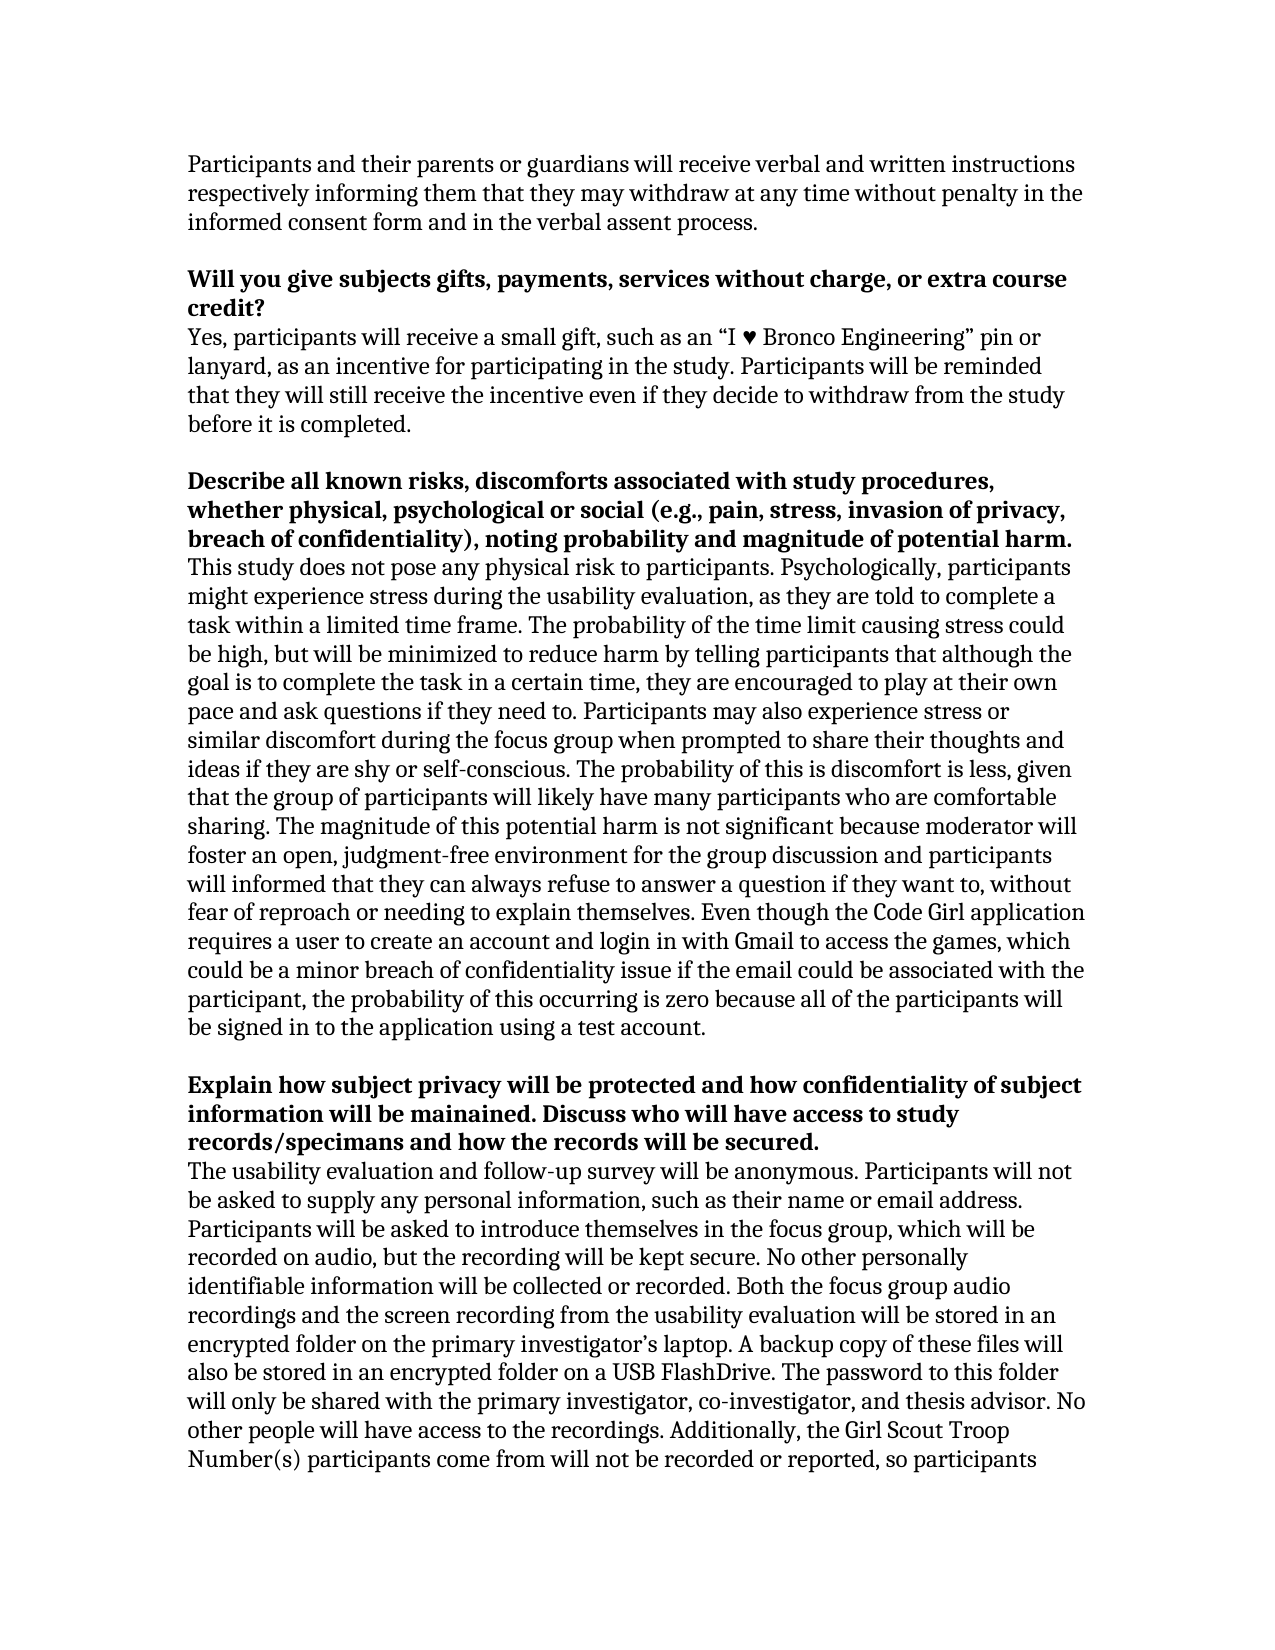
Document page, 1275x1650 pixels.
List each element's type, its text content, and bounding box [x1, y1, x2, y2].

text Will you give subjects gifts, payments, services without charge, or extra course credit? [187, 265, 1087, 322]
text Explain how subject privacy will be protected and how confidentiality of subject information will be mainained. Discuss who will have access to study records/specimans and how the records will be secured. [187, 1071, 1087, 1157]
text This study does not pose any physical risk to participants. Psychologically, participants might experience stress during the usability evaluation, as they are told to complete a task within a limited time frame. The probability of the time limit causing stress could be high, but will be minimized to reduce harm by telling participants that although the goal is to complete the task in a certain time, they are encouraged to play at their own pace and ask questions if they need to. Participants may also experience stress or similar discomfort during the focus group when prompted to share their thoughts and ideas if they are shy or self-conscious. The probability of this is discomfort is less, given that the group of participants will likely have many participants who are comfortable sharing. The magnitude of this potential harm is not significant because moderator will foster an open, judgment-free environment for the group discussion and participants will informed that they can always refuse to answer a question if they want to, without fear of reproach or needing to explain themselves. Even though the Code Girl application requires a user to create an account and login in with Gmail to access the games, which could be a minor breach of confidentiality issue if the email could be associated with the participant, the probability of this occurring is zero because all of the participants will be signed in to the application using a test account. [187, 553, 1087, 1042]
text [187, 1157, 1087, 1473]
text Participants and their parents or guardians will receive verbal and written instructions respectively informing them that they may withdraw at any time without penalty in the informed consent form and in the verbal assent process. [187, 150, 1087, 236]
text Yes, participants will receive a small gift, such as an “I ♥ Bronco Engineering” pin or lanyard, as an incentive for participating in the study. Participants will be reminded that they will still receive the incentive even if they decide to withdraw from the study before it is completed. [187, 322, 1087, 438]
text Describe all known risks, discomforts associated with study procedures, whether physical, psychological or social (e.g., pain, stress, invasion of privacy, breach of confidentiality), noting probability and magnitude of potential harm. [187, 467, 1087, 553]
